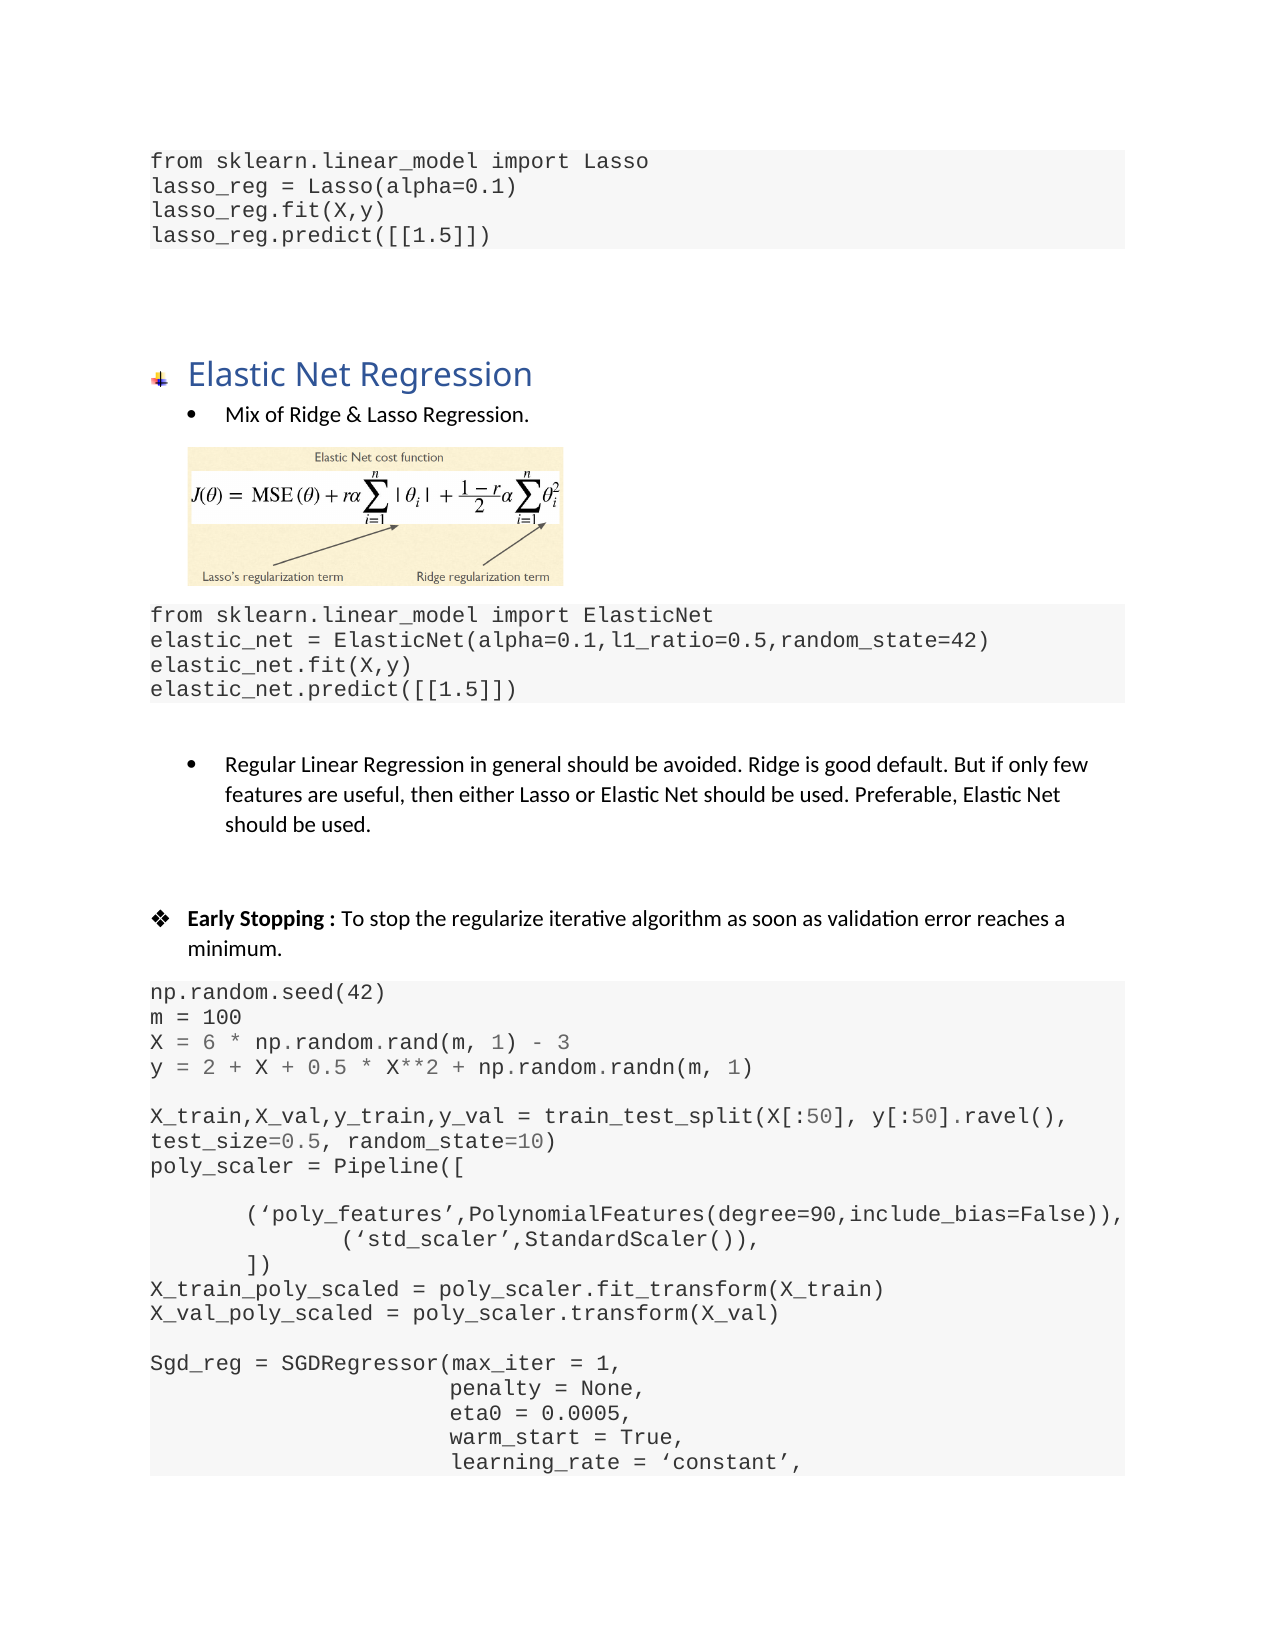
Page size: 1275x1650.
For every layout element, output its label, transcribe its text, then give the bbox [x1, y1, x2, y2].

text lasso_reg = Lasso(alpha=0.1) [150, 175, 1125, 199]
picture [187, 447, 564, 586]
list Early Stopping : To stop the regularize iterative algorithm as soon as validation error reaches a minimum. [150, 904, 1125, 963]
text poly_scaler = Pipeline([ [150, 1155, 1125, 1180]
picture [151, 370, 168, 387]
text penalty = None, [150, 1377, 1125, 1402]
text X_train,X_val,y_train,y_val = train_test_split(X[:50], y[:50].ravel(), test_size=0.5, random_state=10) [150, 1105, 1125, 1155]
list Regular Linear Regression in general should be avoided. Ridge is good default. But if only few features are useful, then either Lasso or Elastic Net should be used. Preferable, Elastic Net should be used. [187, 750, 1125, 839]
text np.random.seed(42) [150, 981, 1125, 1006]
text X_train_poly_scaled = poly_scaler.fit_transform(X_train) [150, 1278, 1125, 1303]
text y = 2 + X + 0.5 * X**2 + np.random.randn(m, 1) [150, 1056, 1125, 1081]
text from sklearn.linear_model import ElasticNet [150, 604, 1125, 629]
text elastic_net.predict([[1.5]]) [150, 678, 1125, 703]
text (‘std_scaler’,StandardScaler()), [150, 1228, 1125, 1253]
text elastic_net.fit(X,y) [150, 654, 1125, 678]
text elastic_net = ElasticNet(alpha=0.1,l1_ratio=0.5,random_state=42) [150, 629, 1125, 654]
text m = 100 [150, 1006, 1125, 1031]
text from sklearn.linear_model import Lasso [150, 150, 1125, 175]
text X_val_poly_scaled = poly_scaler.transform(X_val) [150, 1303, 1125, 1327]
list Mix of Ridge & Lasso Regression. [187, 400, 1125, 428]
text Sgd_reg = SGDRegressor(max_iter = 1, [150, 1352, 1125, 1377]
text lasso_reg.predict([[1.5]]) [150, 224, 1125, 249]
text lasso_reg.fit(X,y) [150, 199, 1125, 224]
text learning_rate = ‘constant’, [150, 1451, 1125, 1476]
text X = 6 * np.random.rand(m, 1) - 3 [150, 1031, 1125, 1056]
text eta0 = 0.0005, [150, 1402, 1125, 1427]
text warm_start = True, [150, 1427, 1125, 1451]
text (‘poly_features’,PolynomialFeatures(degree=90,include_bias=False)), [150, 1180, 1125, 1228]
text ]) [150, 1253, 1125, 1278]
subtitle Elastic Net Regression [150, 351, 1125, 397]
